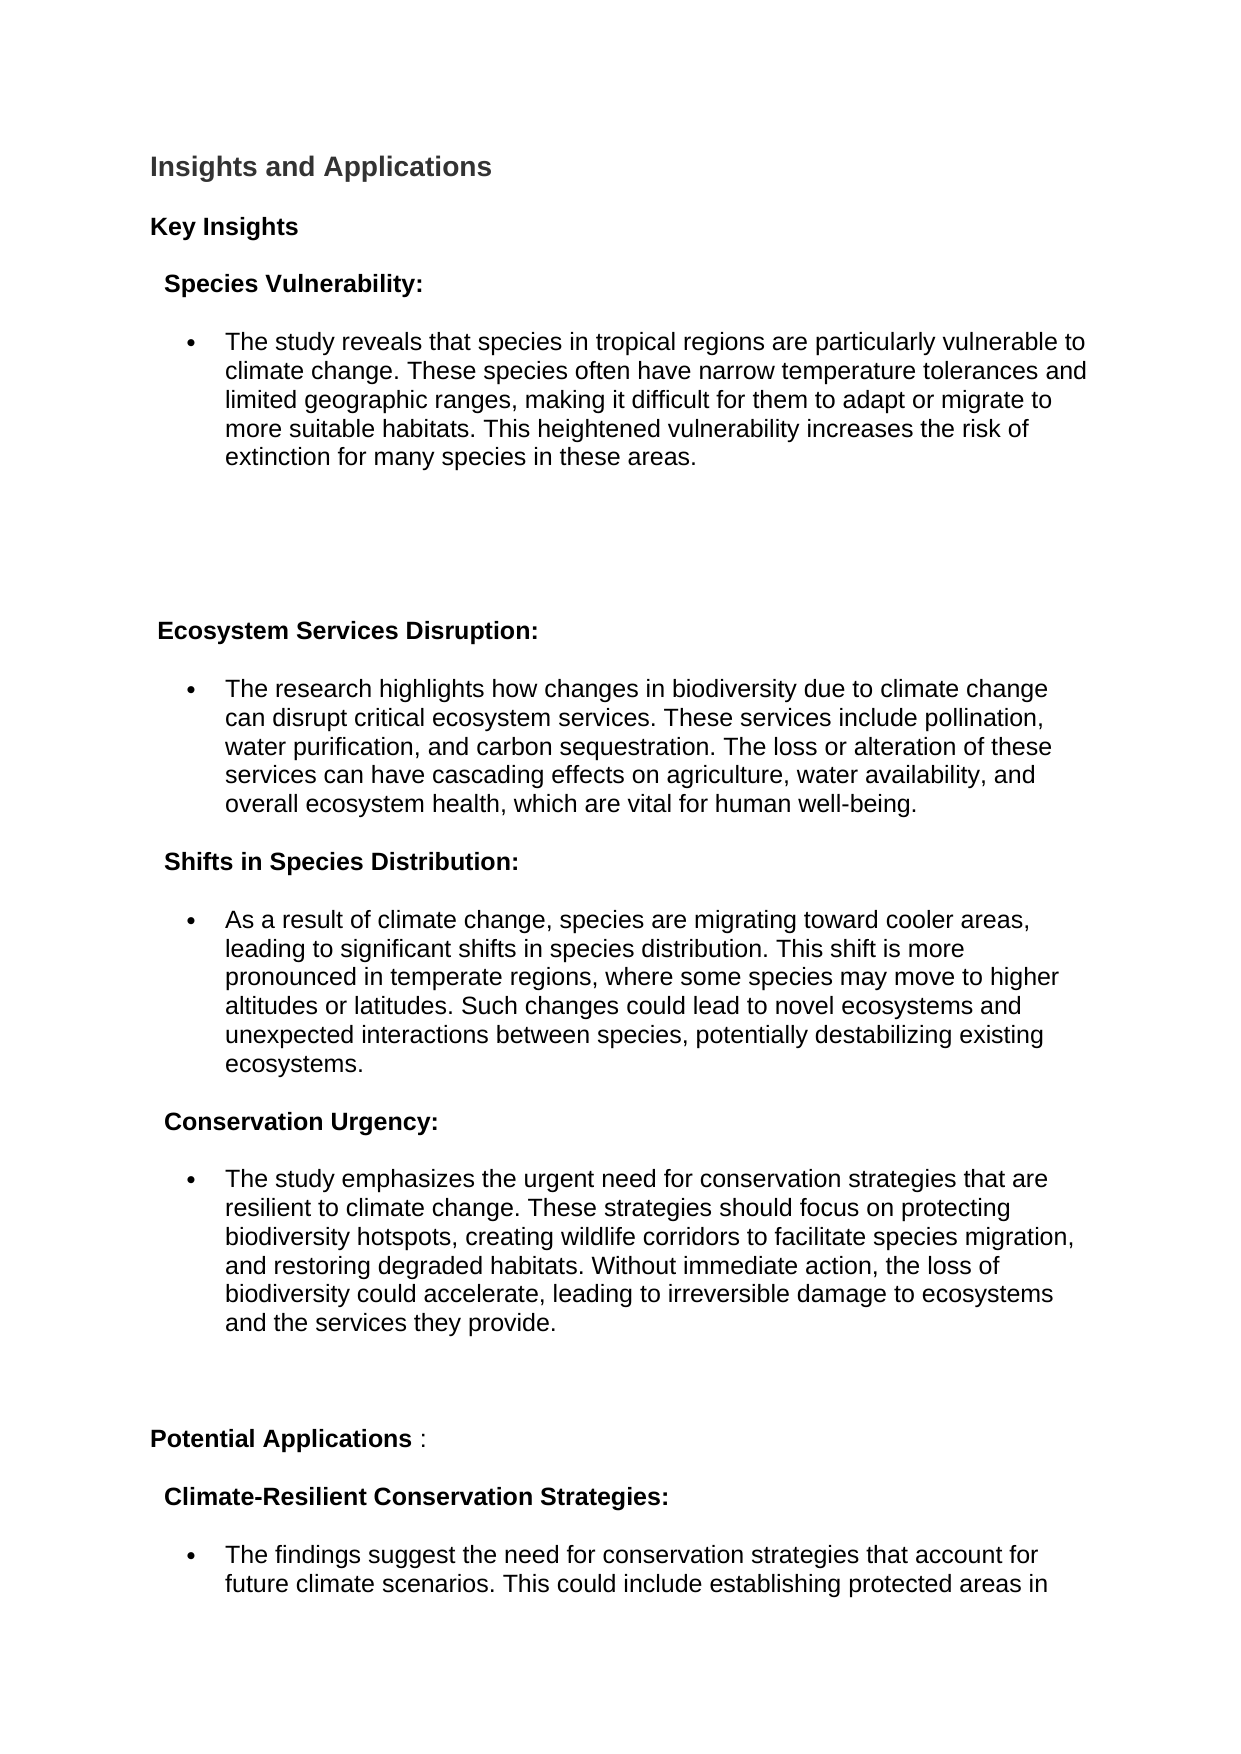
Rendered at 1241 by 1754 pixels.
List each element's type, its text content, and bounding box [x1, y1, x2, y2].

list As a result of climate change, species are migrating toward cooler areas, leading to significant shifts in species distribution. This shift is more pronounced in temperate regions, where some species may move to higher altitudes or latitudes. Such changes could lead to novel ecosystems and unexpected interactions between species, potentially destabilizing existing ecosystems. [187, 905, 1090, 1077]
list The study reveals that species in tropical regions are particularly vulnerable to climate change. These species often have narrow temperature tolerances and limited geographic ranges, making it difficult for them to adapt or migrate to more suitable habitats. This heightened vulnerability increases the risk of extinction for many species in these areas. [187, 327, 1090, 471]
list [187, 1540, 1090, 1597]
text Ecosystem Services Disruption: [150, 616, 1090, 645]
text Shifts in Species Distribution: [150, 847, 1090, 876]
list The study emphasizes the urgent need for conservation strategies that are resilient to climate change. These strategies should focus on protecting biodiversity hotspots, creating wildlife corridors to facilitate species migration, and restoring degraded habitats. Without immediate action, the loss of biodiversity could accelerate, leading to irreversible damage to ecosystems and the services they provide. [187, 1164, 1090, 1337]
subtitle Insights and Applications [150, 150, 1090, 182]
text Species Vulnerability: [150, 269, 1090, 298]
text Potential Applications : [150, 1424, 1090, 1453]
text Climate-Resilient Conservation Strategies: [150, 1482, 1090, 1511]
list The research highlights how changes in biodiversity due to climate change can disrupt critical ecosystem services. These services include pollination, water purification, and carbon sequestration. The loss or alteration of these services can have cascading effects on agriculture, water availability, and overall ecosystem health, which are vital for human well-being. [187, 674, 1090, 818]
text Key Insights [150, 212, 1090, 240]
text Conservation Urgency: [150, 1107, 1090, 1135]
